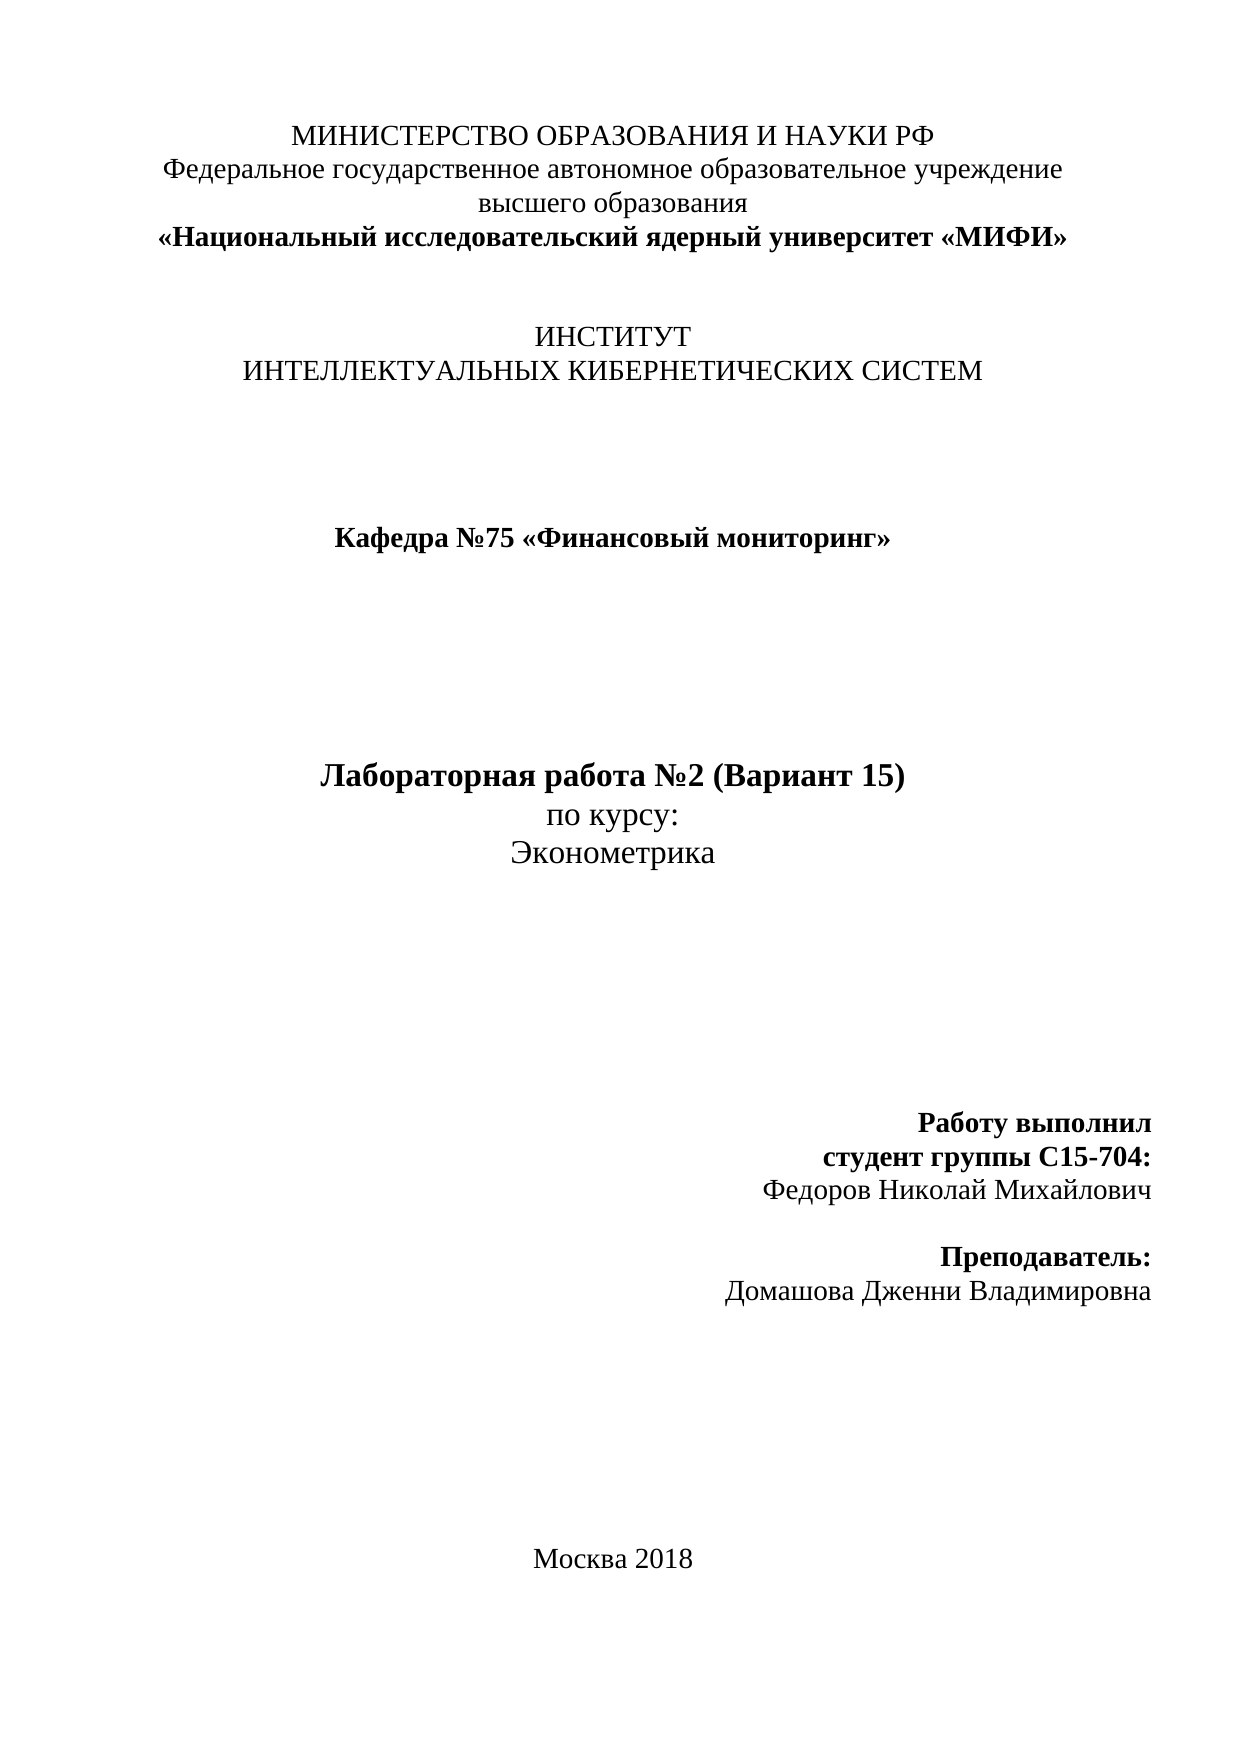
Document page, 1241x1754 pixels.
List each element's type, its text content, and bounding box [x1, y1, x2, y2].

text Лабораторная работа №2 (Вариант 15) [74, 755, 1152, 794]
text Преподаватель: [74, 1239, 1152, 1273]
text ИНТЕЛЛЕКТУАЛЬНЫХ КИБЕРНЕТИЧЕСКИХ СИСТЕМ [74, 353, 1152, 386]
text ИНСТИТУТ [74, 319, 1152, 353]
text по курсу: [74, 794, 1152, 832]
text Федоров Николай Михайлович [74, 1172, 1152, 1206]
text МИНИСТЕРСТВО ОБРАЗОВАНИЯ И НАУКИ РФ [74, 118, 1152, 152]
text Эконометрика [74, 832, 1152, 870]
text «Национальный исследовательский ядерный университет «МИФИ» [74, 219, 1152, 252]
text Домашова Дженни Владимировна [74, 1273, 1152, 1306]
text высшего образования [74, 185, 1152, 219]
text Работу выполнил [74, 1105, 1152, 1139]
text Федеральное государственное автономное образовательное учреждение [74, 152, 1152, 185]
text Москва 2018 [74, 1541, 1152, 1575]
text студент группы С15-704: [74, 1139, 1152, 1172]
text Кафедра №75 «Финансовый мониторинг» [74, 521, 1152, 554]
